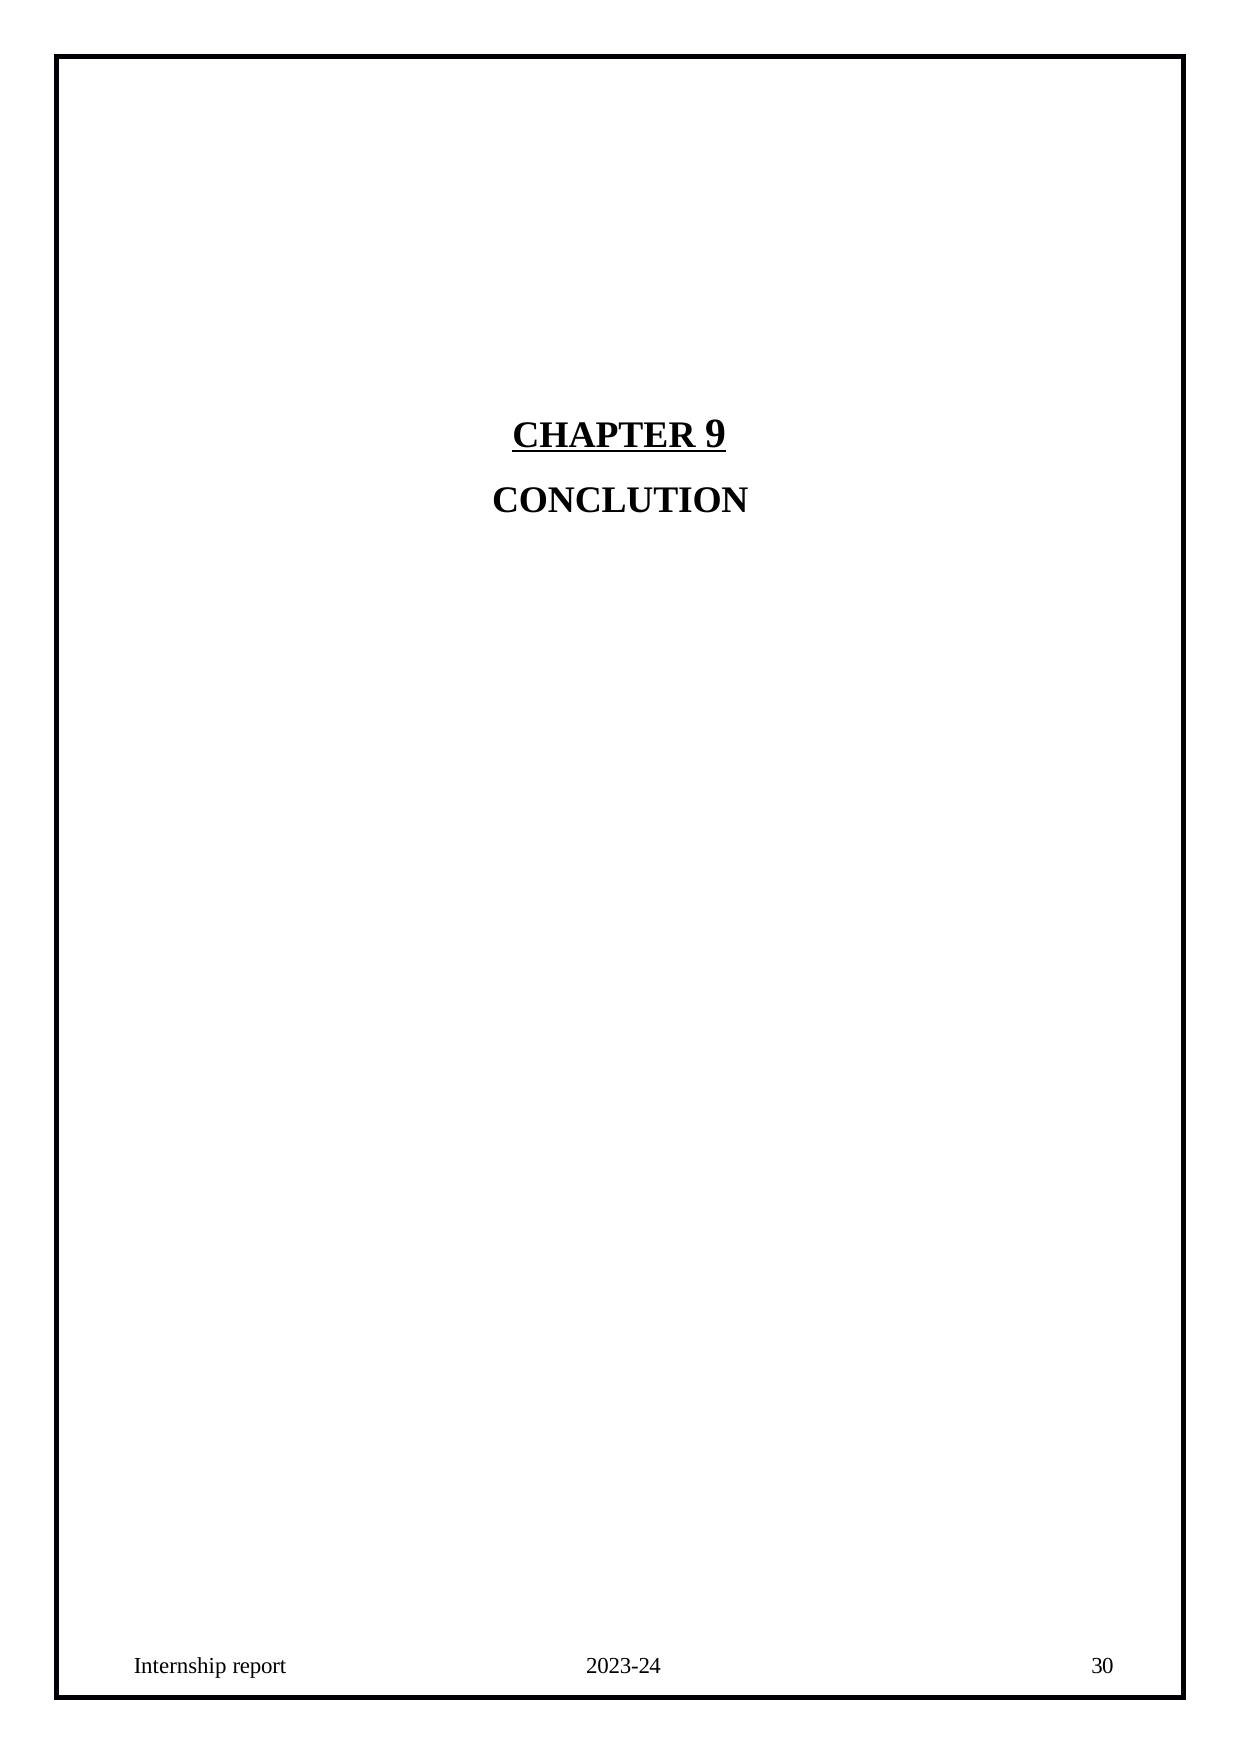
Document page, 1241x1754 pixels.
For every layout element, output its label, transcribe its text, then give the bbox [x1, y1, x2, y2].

text CHAPTER 9 CONCLUTION [488, 409, 749, 521]
